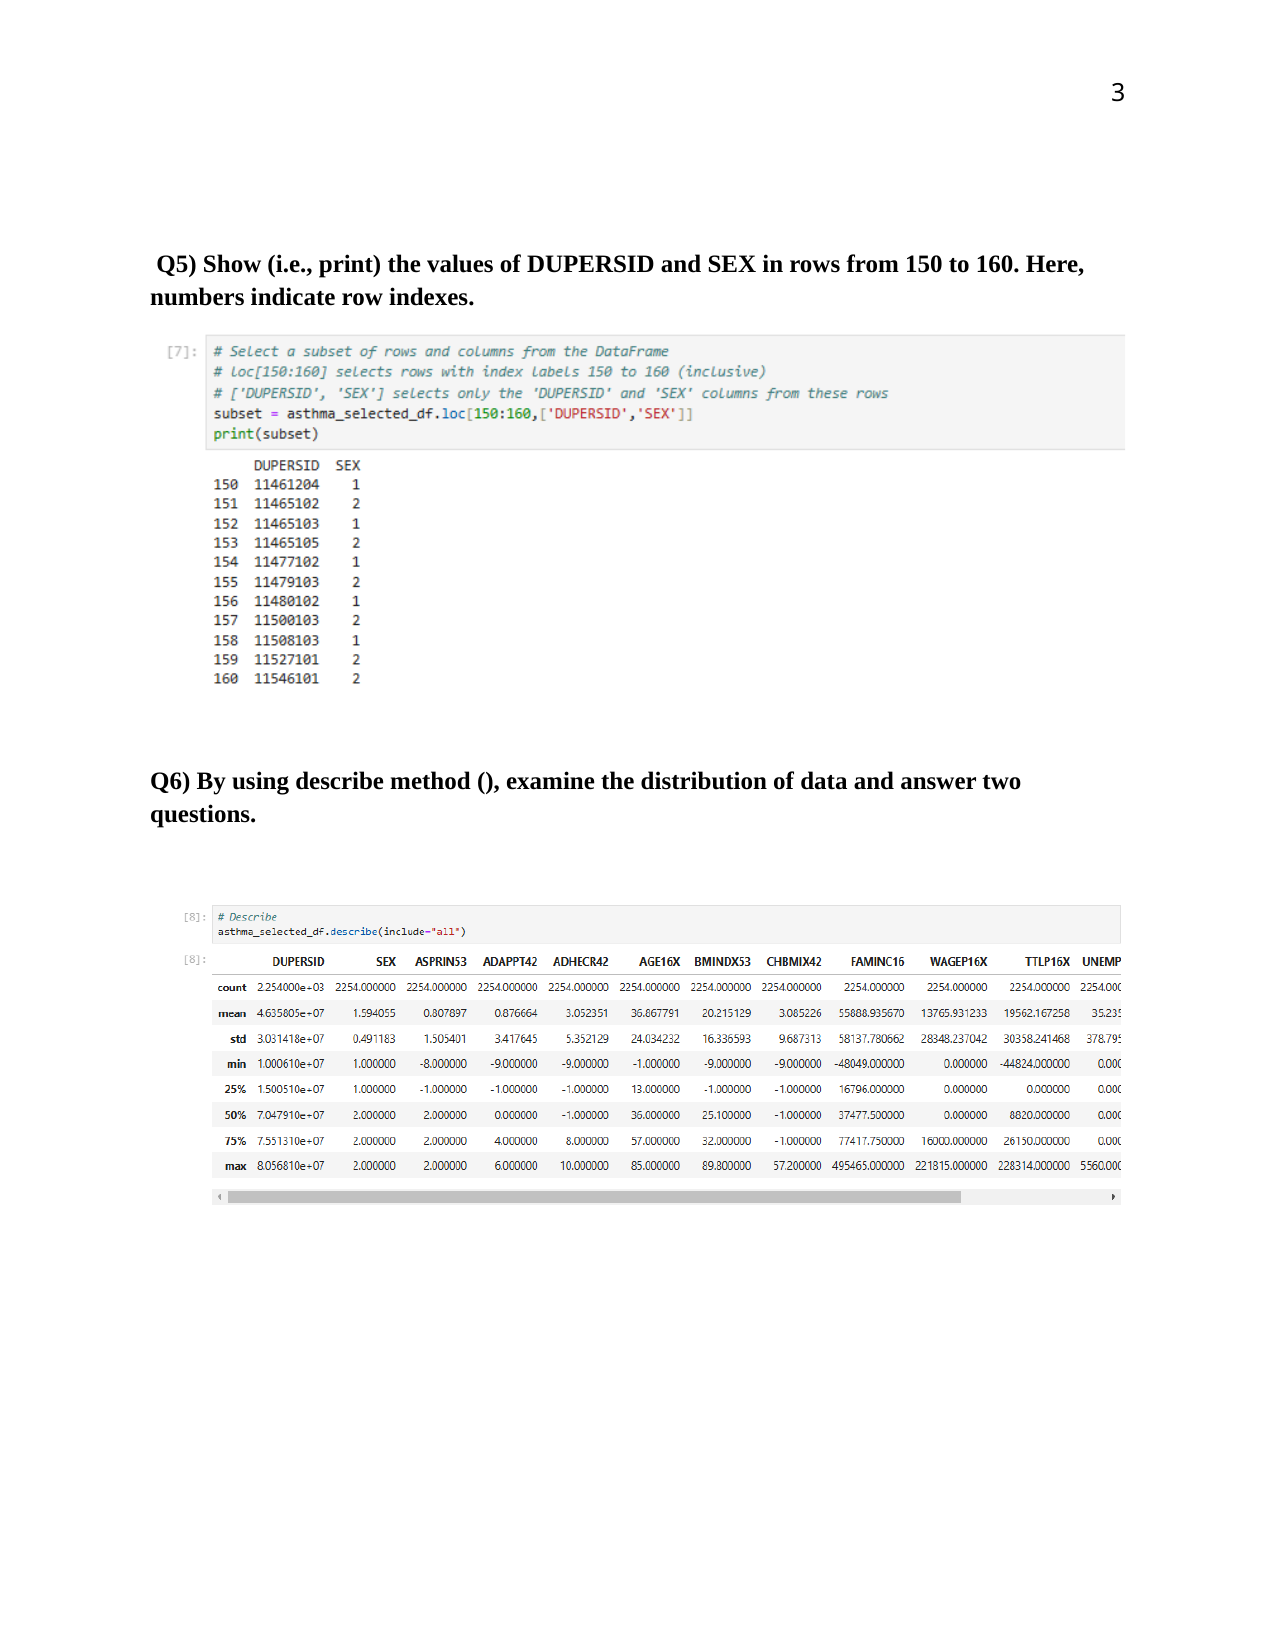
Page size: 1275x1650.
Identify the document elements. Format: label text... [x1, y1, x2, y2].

text Q6) By using describe method (), examine the distribution of data and answer two questions. [150, 766, 1125, 828]
picture [150, 332, 1125, 695]
picture [150, 898, 1125, 1206]
text Q5) Show (i.e., print) the values of DUPERSID and SEX in rows from 150 to 160. Here, numbers indicate row indexes. [150, 249, 1125, 311]
